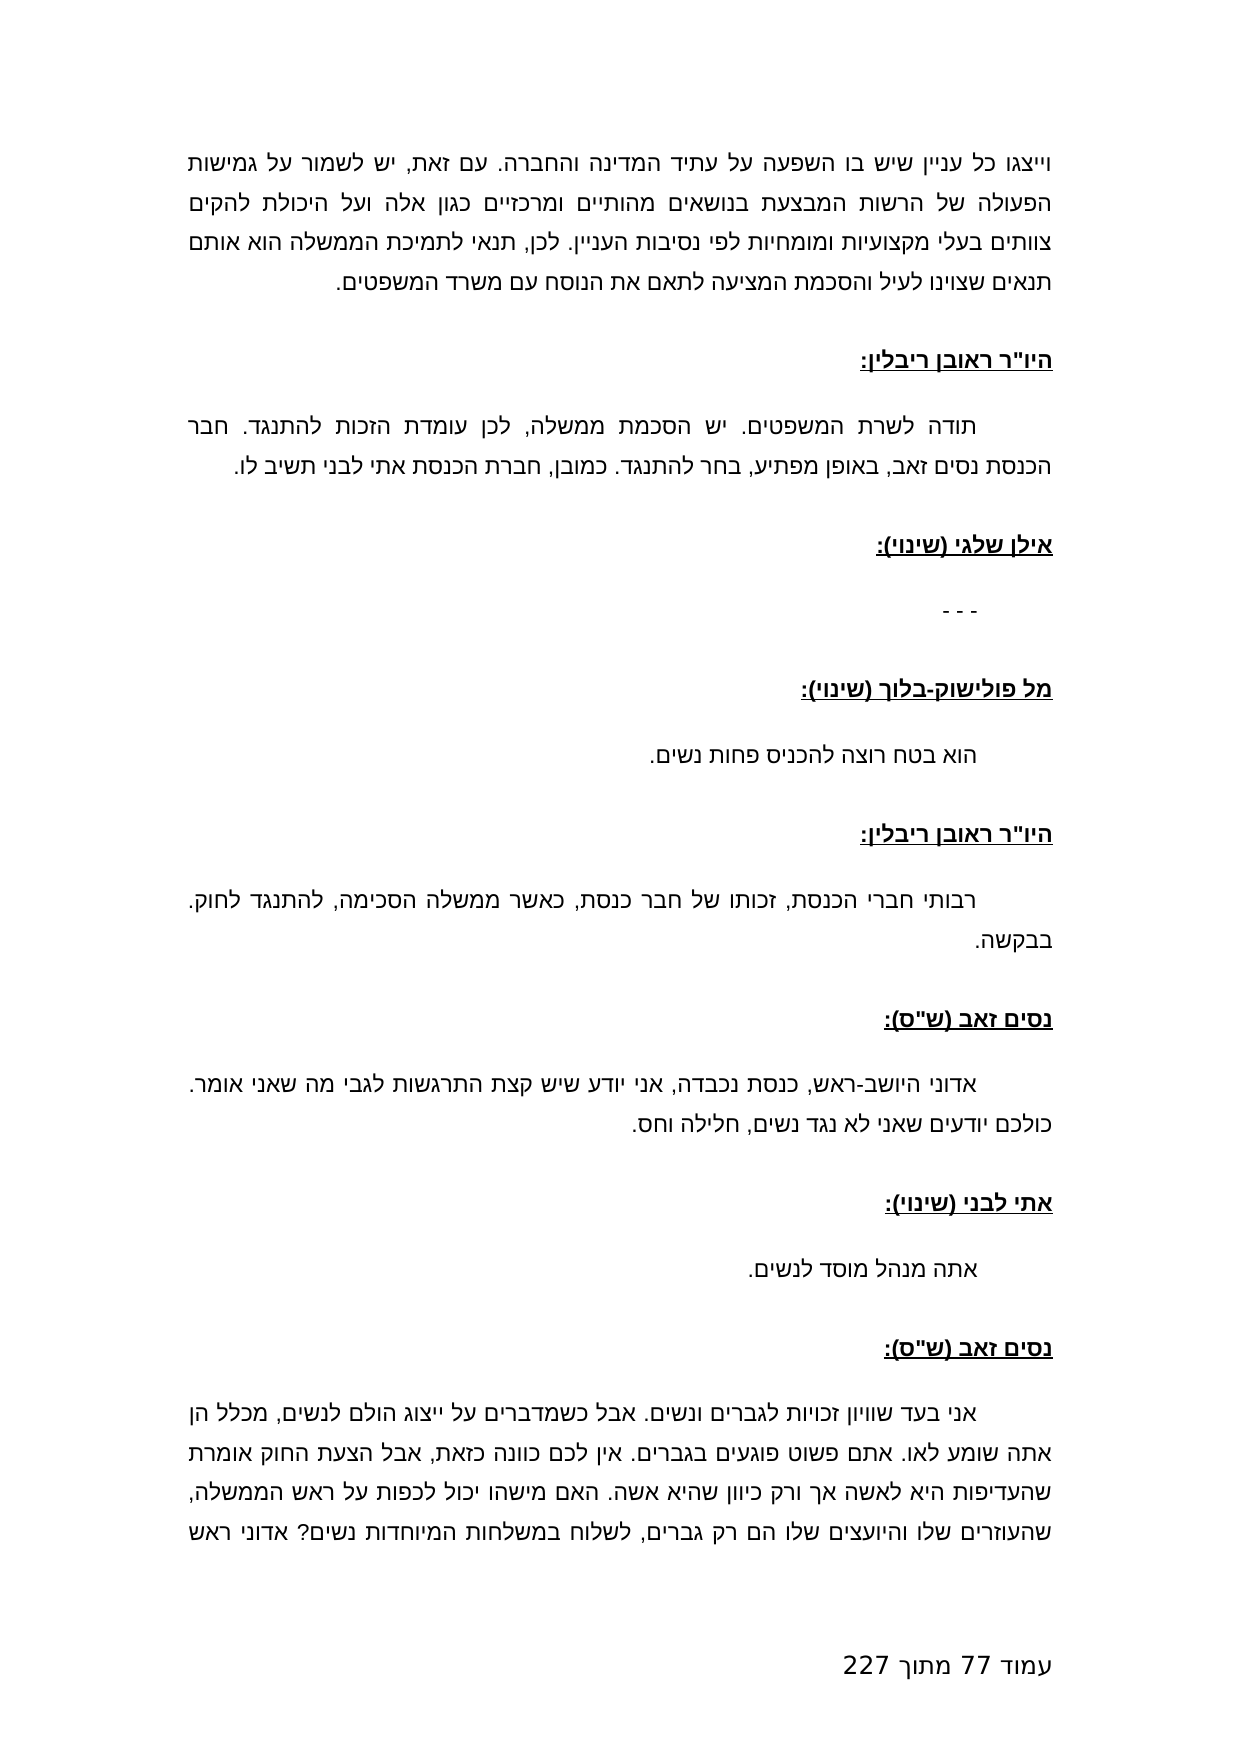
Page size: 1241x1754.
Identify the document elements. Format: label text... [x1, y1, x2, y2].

text תודה לשרת המשפטים. יש הסכמת ממשלה, לכן עומדת הזכות להתנגד. חבר הכנסת נסים זאב, באופן מפתיע, בחר להתנגד. כמובן, חברת הכנסת אתי לבני תשיב לו. [187, 413, 1053, 479]
text אתי לבני (שינוי): [187, 1190, 1053, 1216]
text היו"ר ראובן ריבלין: [187, 347, 1053, 374]
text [187, 1400, 1053, 1545]
text אילן שלגי (שינוי): [187, 532, 1053, 558]
text רבותי חברי הכנסת, זכותו של חבר כנסת, כאשר ממשלה הסכימה, להתנגד לחוק. בבקשה. [187, 887, 1053, 953]
text נסים זאב (ש"ס): [187, 1006, 1053, 1032]
text נסים זאב (ש"ס): [187, 1334, 1053, 1361]
text הוא בטח רוצה להכניס פחות נשים. [187, 742, 1053, 769]
text אדוני היושב-ראש, כנסת נכבדה, אני יודע שיש קצת התרגשות לגבי מה שאני אומר. כולכם יודעים שאני לא נגד נשים, חלילה וחס. [187, 1071, 1053, 1137]
text - - - [187, 597, 1053, 624]
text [187, 150, 1053, 295]
text מל פולישוק-בלוך (שינוי): [187, 676, 1053, 703]
text היו"ר ראובן ריבלין: [187, 821, 1053, 848]
text אתה מנהל מוסד לנשים. [187, 1256, 1053, 1282]
